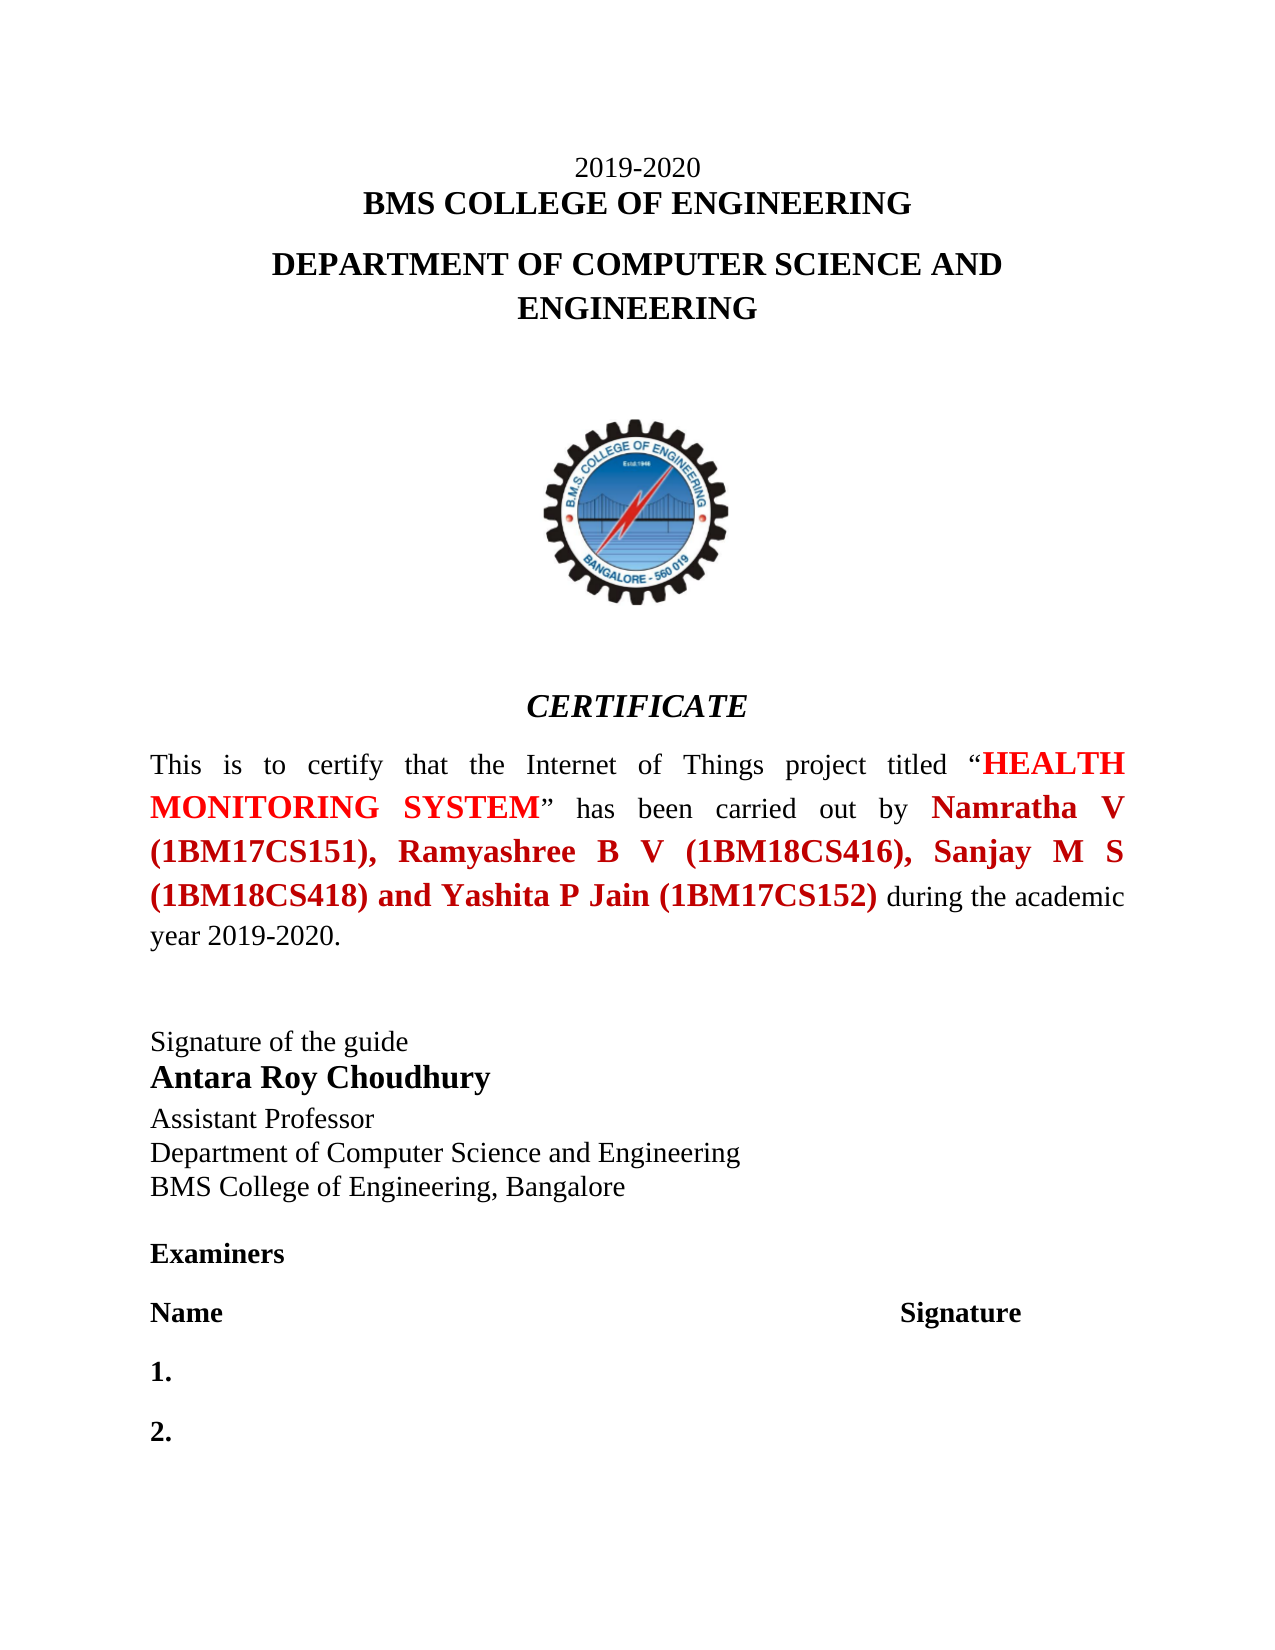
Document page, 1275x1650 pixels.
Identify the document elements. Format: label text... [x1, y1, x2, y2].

text Name Signature [150, 1295, 1125, 1329]
text Antara Roy Choudhury [150, 1058, 1125, 1096]
text 1. [150, 1354, 1125, 1388]
text Signature of the guide [150, 1024, 1125, 1058]
text This is to certify that the Internet of Things project titled “HEALTH MONITORING SYSTEM” has been carried out by Namratha V (1BM17CS151), Ramyashree B V (1BM18CS416), Sanjay M S (1BM18CS418) and Yashita P Jain (1BM17CS152) during the academic year 2019-2020. [150, 743, 1125, 952]
text BMS College of Engineering, Bangalore [150, 1169, 1125, 1202]
text Department of Computer Science and Engineering [150, 1135, 1125, 1169]
picture [533, 413, 742, 612]
text Assistant Professor [150, 1102, 1125, 1135]
text BMS College of EngineerinG [150, 183, 1125, 222]
text CERTIFICATE [150, 686, 1125, 725]
text DEPARTMENT OF COMPUTER SCIENCE AND ENGINEERING [150, 244, 1125, 327]
text 2. [150, 1414, 1125, 1447]
text 2019-2020 [150, 150, 1125, 183]
text Examiners [150, 1236, 1125, 1269]
